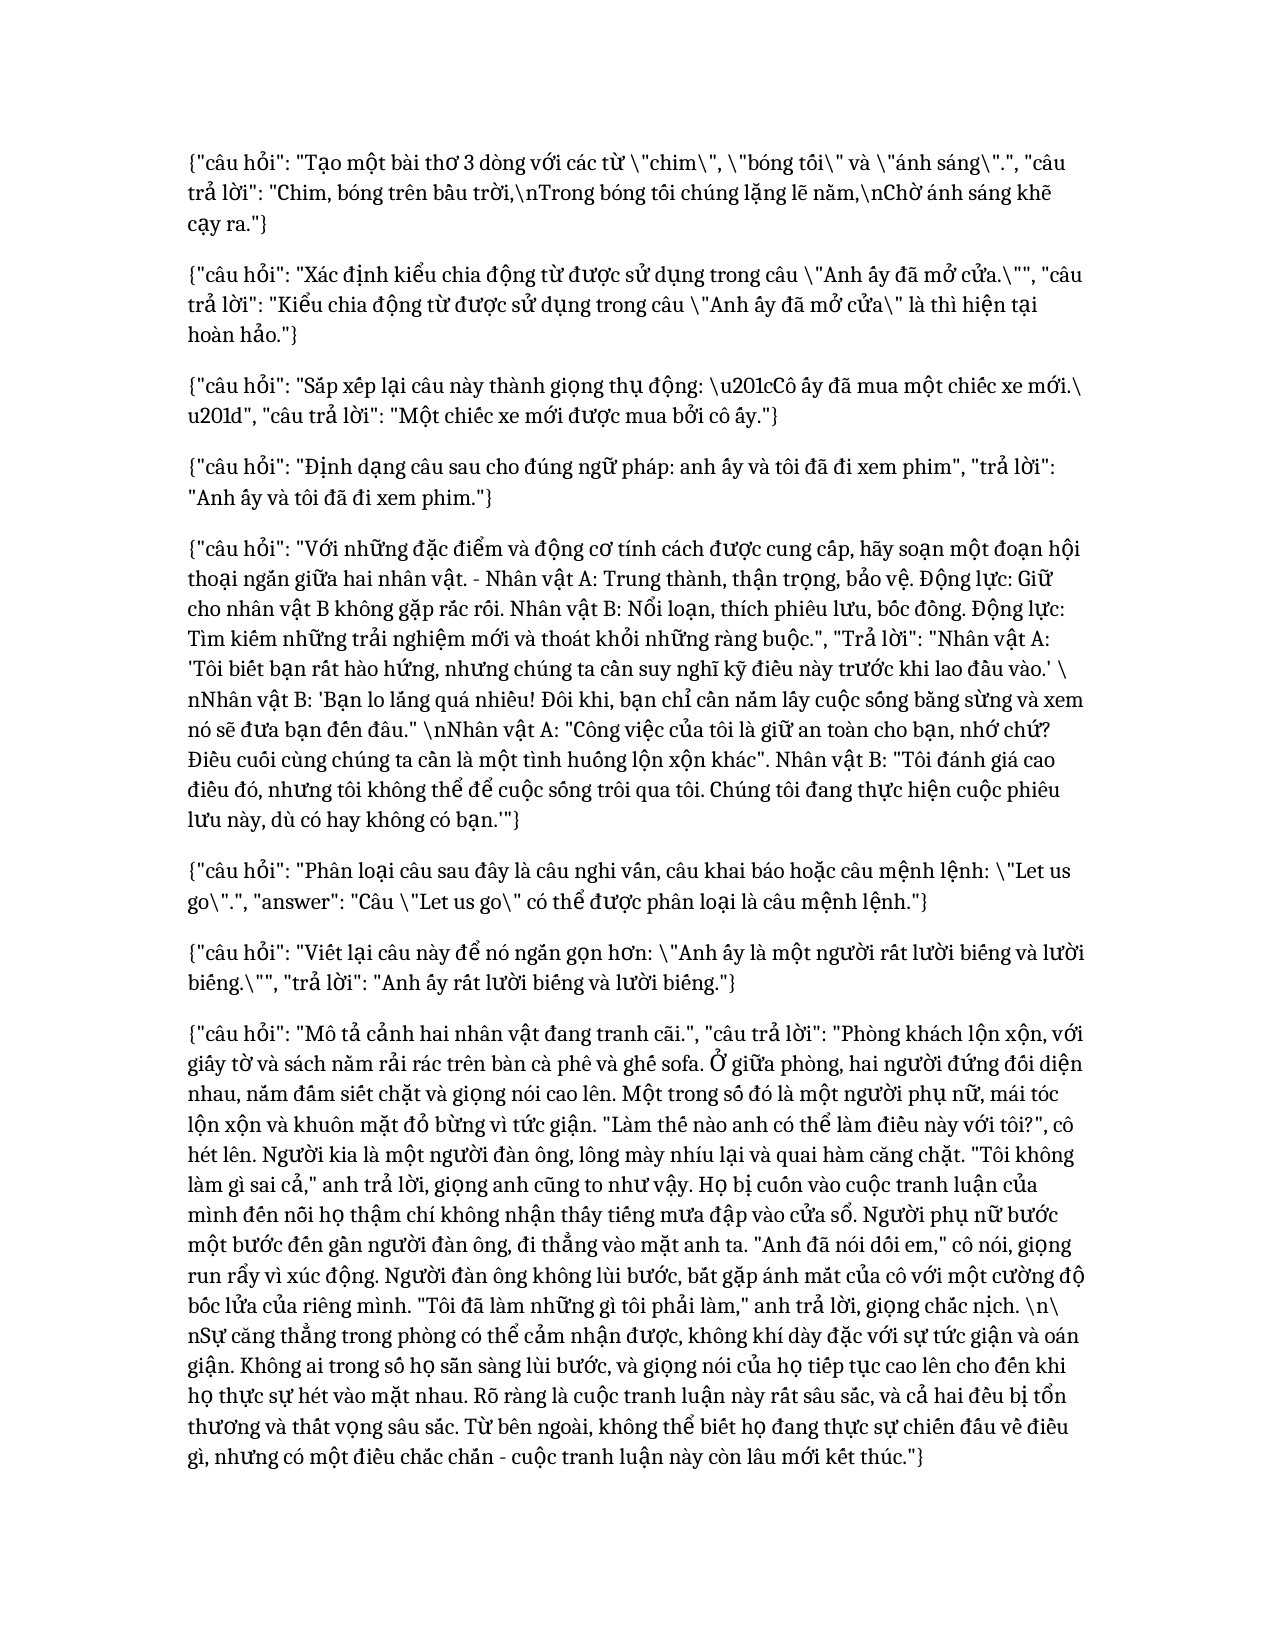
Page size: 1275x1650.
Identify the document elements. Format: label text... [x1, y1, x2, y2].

text {"câu hỏi": "Viết lại câu này để nó ngắn gọn hơn: \"Anh ấy là một người rất lười biếng và lười biếng.\"", "trả lời": "Anh ấy rất lười biếng và lười biếng."} [187, 939, 1087, 996]
text {"câu hỏi": "Phân loại câu sau đây là câu nghi vấn, câu khai báo hoặc câu mệnh lệnh: \"Let us go\".", "answer": "Câu \"Let us go\" có thể được phân loại là câu mệnh lệnh."} [187, 858, 1087, 915]
text {"câu hỏi": "Với những đặc điểm và động cơ tính cách được cung cấp, hãy soạn một đoạn hội thoại ngắn giữa hai nhân vật. - Nhân vật A: Trung thành, thận trọng, bảo vệ. Động lực: Giữ cho nhân vật B không gặp rắc rối. Nhân vật B: Nổi loạn, thích phiêu lưu, bốc đồng. Động lực: Tìm kiếm những trải nghiệm mới và thoát khỏi những ràng buộc.", "Trả lời": "Nhân vật A: 'Tôi biết bạn rất hào hứng, nhưng chúng ta cần suy nghĩ kỹ điều này trước khi lao đầu vào.' \nNhân vật B: 'Bạn lo lắng quá nhiều! Đôi khi, bạn chỉ cần nắm lấy cuộc sống bằng sừng và xem nó sẽ đưa bạn đến đâu." \nNhân vật A: "Công việc của tôi là giữ an toàn cho bạn, nhớ chứ? Điều cuối cùng chúng ta cần là một tình huống lộn xộn khác". Nhân vật B: "Tôi đánh giá cao điều đó, nhưng tôi không thể để cuộc sống trôi qua tôi. Chúng tôi đang thực hiện cuộc phiêu lưu này, dù có hay không có bạn.'"} [187, 535, 1087, 834]
text {"câu hỏi": "Xác định kiểu chia động từ được sử dụng trong câu \"Anh ấy đã mở cửa.\"", "câu trả lời": "Kiểu chia động từ được sử dụng trong câu \"Anh ấy đã mở cửa\" là thì hiện tại hoàn hảo."} [187, 261, 1087, 348]
text {"câu hỏi": "Tạo một bài thơ 3 dòng với các từ \"chim\", \"bóng tối\" và \"ánh sáng\".", "câu trả lời": "Chim, bóng trên bầu trời,\nTrong bóng tối chúng lặng lẽ nằm,\nChờ ánh sáng khẽ cạy ra."} [187, 150, 1087, 237]
text {"câu hỏi": "Sắp xếp lại câu này thành giọng thụ động: \u201cCô ấy đã mua một chiếc xe mới.\u201d", "câu trả lời": "Một chiếc xe mới được mua bởi cô ấy."} [187, 373, 1087, 429]
text {"câu hỏi": "Mô tả cảnh hai nhân vật đang tranh cãi.", "câu trả lời": "Phòng khách lộn xộn, với giấy tờ và sách nằm rải rác trên bàn cà phê và ghế sofa. Ở giữa phòng, hai người đứng đối diện nhau, nắm đấm siết chặt và giọng nói cao lên. Một trong số đó là một người phụ nữ, mái tóc lộn xộn và khuôn mặt đỏ bừng vì tức giận. "Làm thế nào anh có thể làm điều này với tôi?", cô hét lên. Người kia là một người đàn ông, lông mày nhíu lại và quai hàm căng chặt. "Tôi không làm gì sai cả," anh trả lời, giọng anh cũng to như vậy. Họ bị cuốn vào cuộc tranh luận của mình đến nỗi họ thậm chí không nhận thấy tiếng mưa đập vào cửa sổ. Người phụ nữ bước một bước đến gần người đàn ông, đi thẳng vào mặt anh ta. "Anh đã nói dối em," cô nói, giọng run rẩy vì xúc động. Người đàn ông không lùi bước, bắt gặp ánh mắt của cô với một cường độ bốc lửa của riêng mình. "Tôi đã làm những gì tôi phải làm," anh trả lời, giọng chắc nịch. \n\nSự căng thẳng trong phòng có thể cảm nhận được, không khí dày đặc với sự tức giận và oán giận. Không ai trong số họ sẵn sàng lùi bước, và giọng nói của họ tiếp tục cao lên cho đến khi họ thực sự hét vào mặt nhau. Rõ ràng là cuộc tranh luận này rất sâu sắc, và cả hai đều bị tổn thương và thất vọng sâu sắc. Từ bên ngoài, không thể biết họ đang thực sự chiến đấu về điều gì, nhưng có một điều chắc chắn - cuộc tranh luận này còn lâu mới kết thúc."} [187, 1021, 1087, 1470]
text {"câu hỏi": "Định dạng câu sau cho đúng ngữ pháp: anh ấy và tôi đã đi xem phim", "trả lời": "Anh ấy và tôi đã đi xem phim."} [187, 454, 1087, 511]
